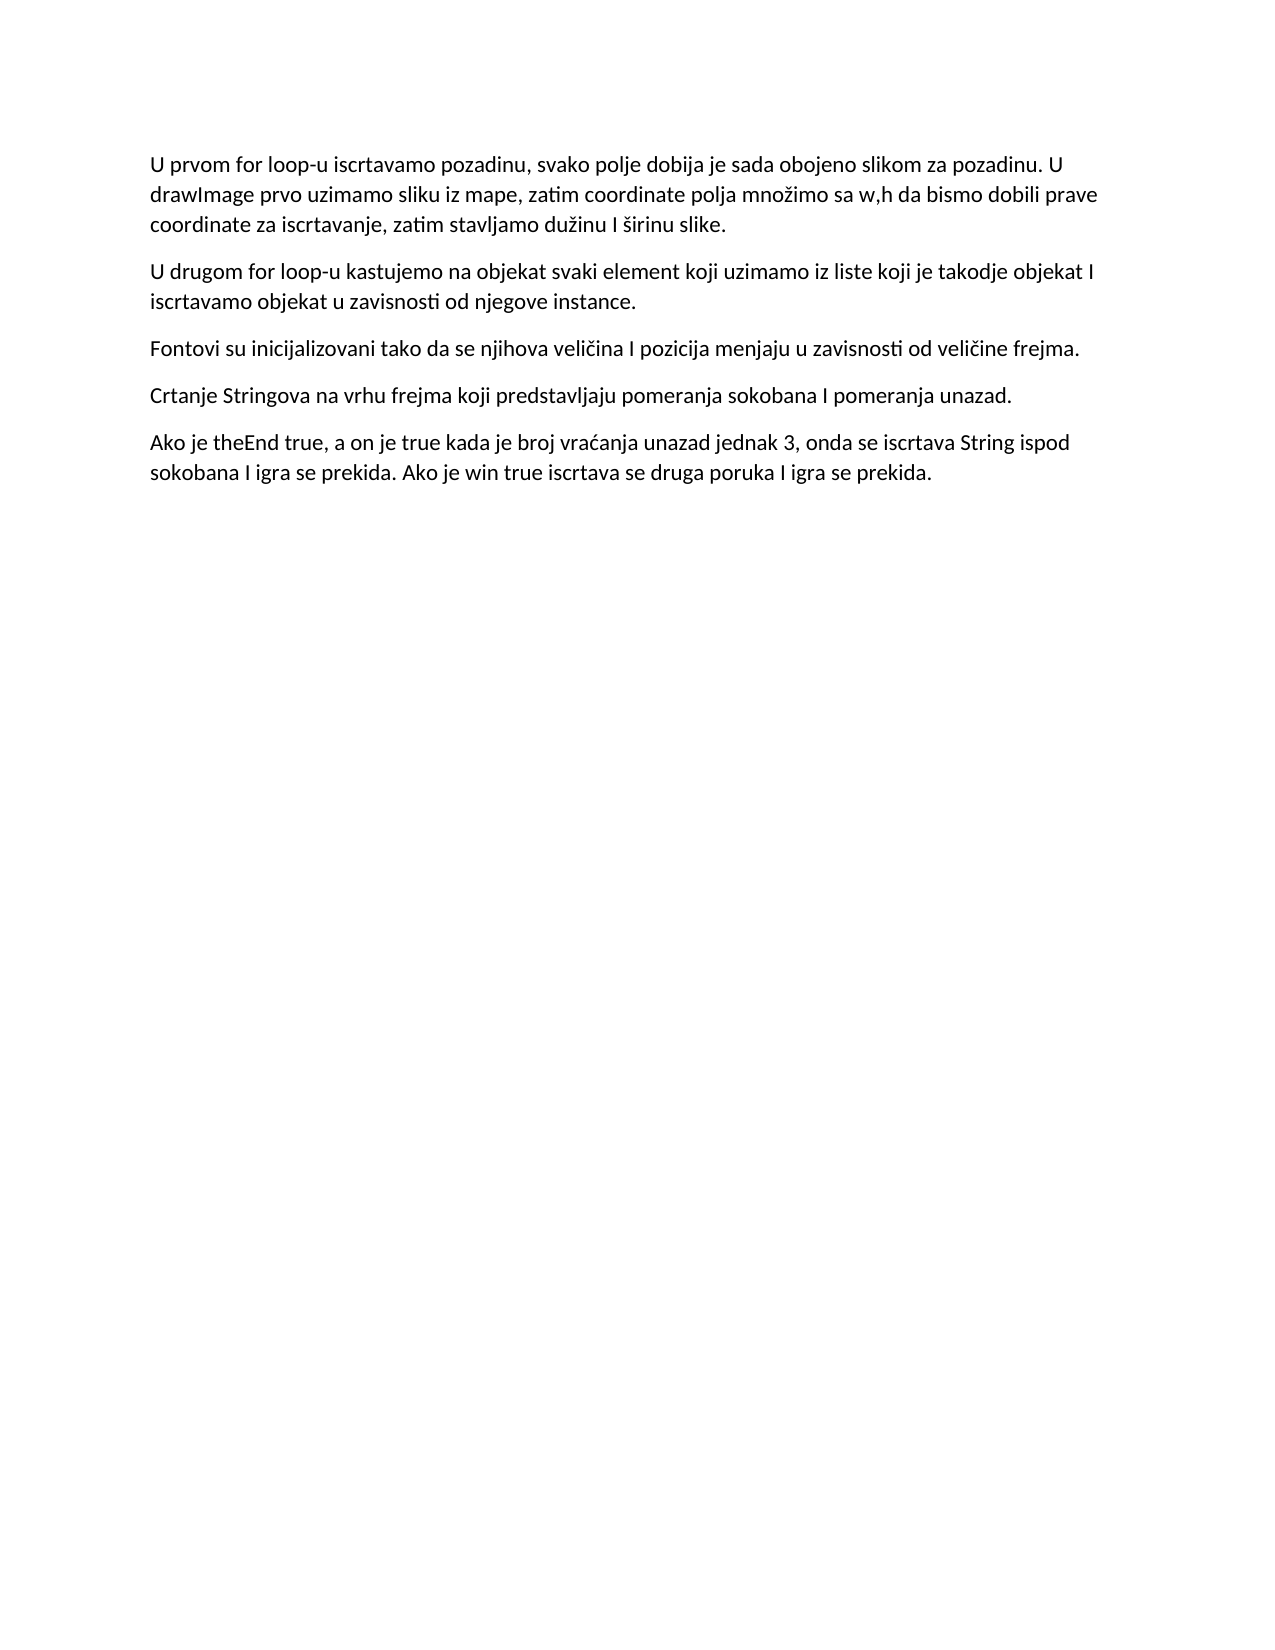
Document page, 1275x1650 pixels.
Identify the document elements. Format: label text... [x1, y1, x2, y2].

text U prvom for loop-u iscrtavamo pozadinu, svako polje dobija je sada obojeno slikom za pozadinu. U drawImage prvo uzimamo sliku iz mape, zatim coordinate polja množimo sa w,h da bismo dobili prave coordinate za iscrtavanje, zatim stavljamo dužinu I širinu slike. [150, 150, 1125, 238]
text Crtanje Stringova na vrhu frejma koji predstavljaju pomeranja sokobana I pomeranja unazad. [150, 381, 1125, 409]
text Ako je theEnd true, a on je true kada je broj vraćanja unazad jednak 3, onda se iscrtava String ispod sokobana I igra se prekida. Ako je win true iscrtava se druga poruka I igra se prekida. [150, 428, 1125, 486]
text Fontovi su inicijalizovani tako da se njihova veličina I pozicija menjaju u zavisnosti od veličine frejma. [150, 334, 1125, 362]
text U drugom for loop-u kastujemo na objekat svaki element koji uzimamo iz liste koji je takodje objekat I iscrtavamo objekat u zavisnosti od njegove instance. [150, 257, 1125, 316]
